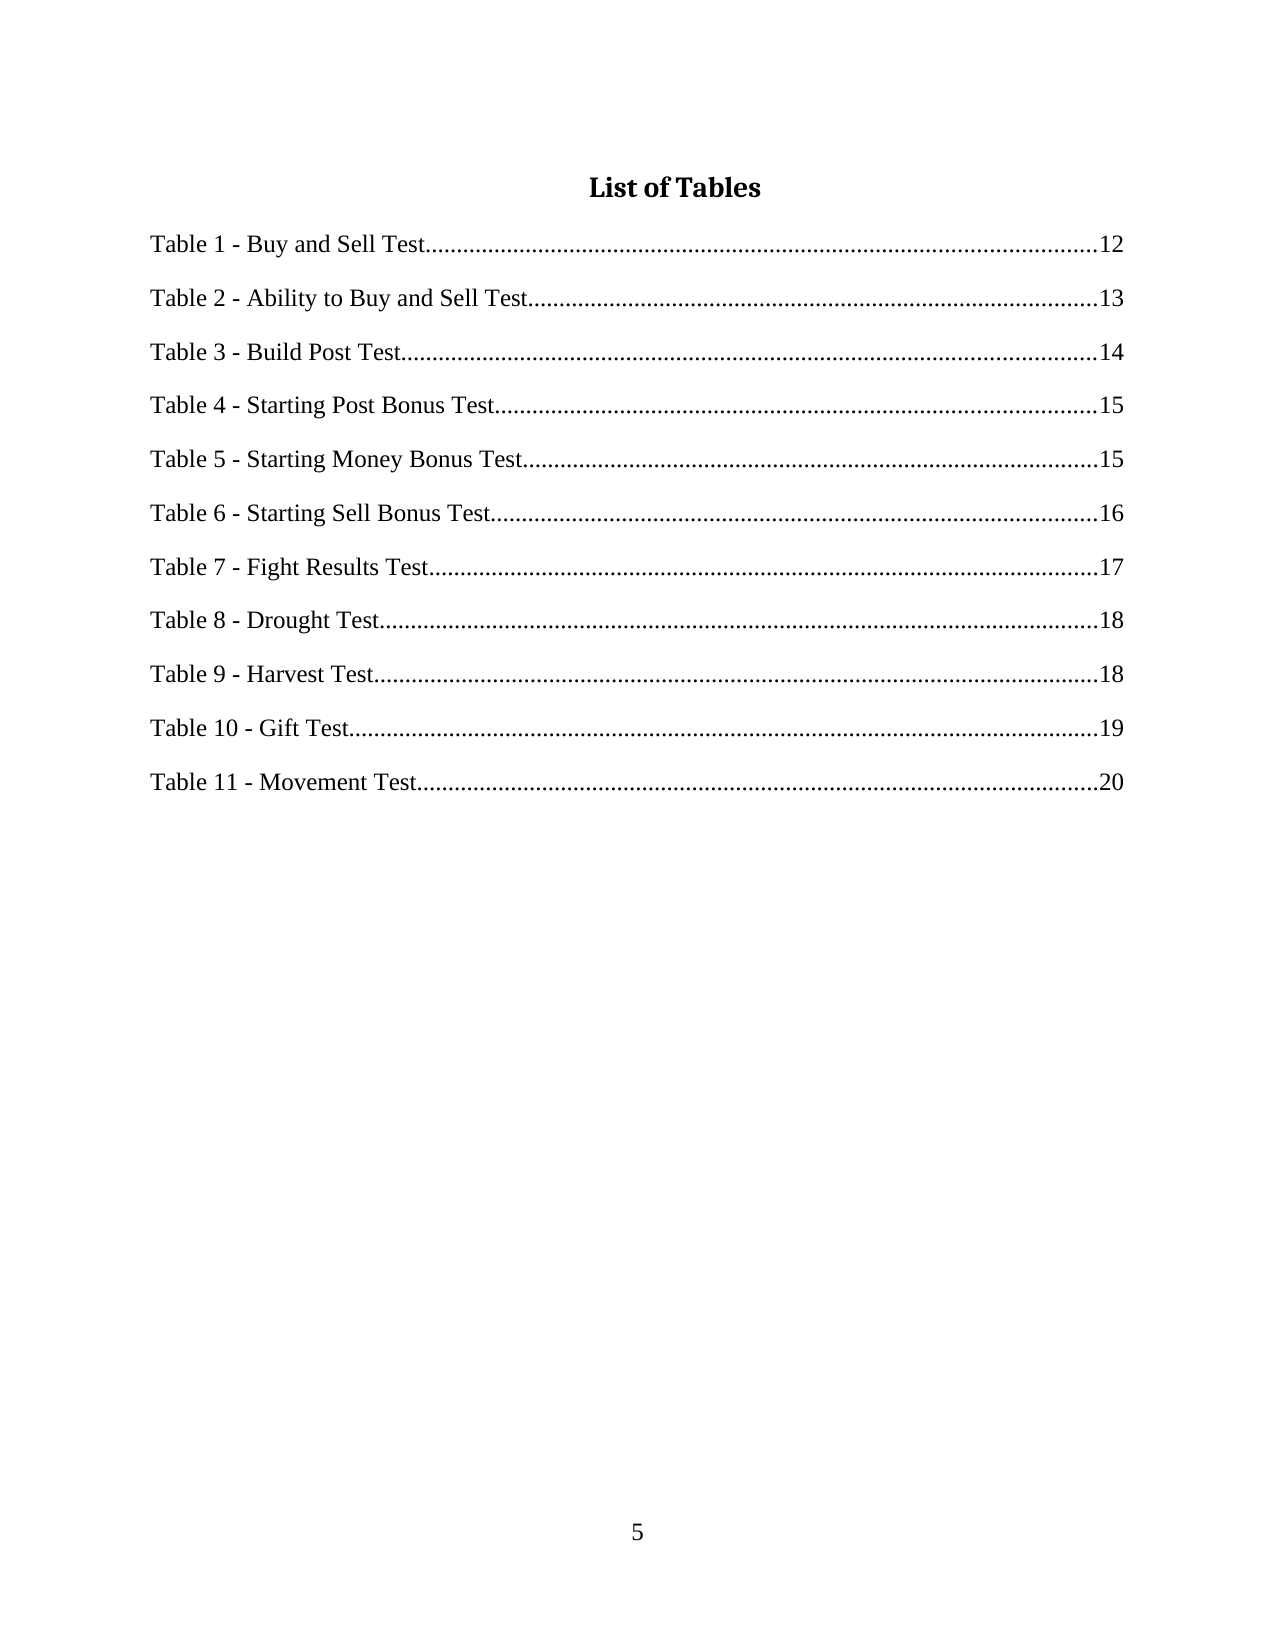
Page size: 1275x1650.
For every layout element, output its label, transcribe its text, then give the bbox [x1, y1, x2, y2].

subtitle List of Tables [225, 171, 1125, 204]
text Table 6 - Starting Sell Bonus Test 16 [150, 498, 1125, 527]
text Table 10 - Gift Test 19 [150, 713, 1125, 742]
text Table 7 - Fight Results Test 17 [150, 552, 1125, 581]
text Table 11 - Movement Test 20 [150, 767, 1125, 796]
text Table 2 - Ability to Buy and Sell Test 13 [150, 283, 1125, 312]
text Table 3 - Build Post Test 14 [150, 337, 1125, 366]
text Table 5 - Starting Money Bonus Test 15 [150, 444, 1125, 473]
text Table 9 - Harvest Test 18 [150, 659, 1125, 688]
text Table 4 - Starting Post Bonus Test 15 [150, 391, 1125, 419]
text Table 1 - Buy and Sell Test 12 [150, 229, 1125, 258]
text Table 8 - Drought Test 18 [150, 606, 1125, 634]
